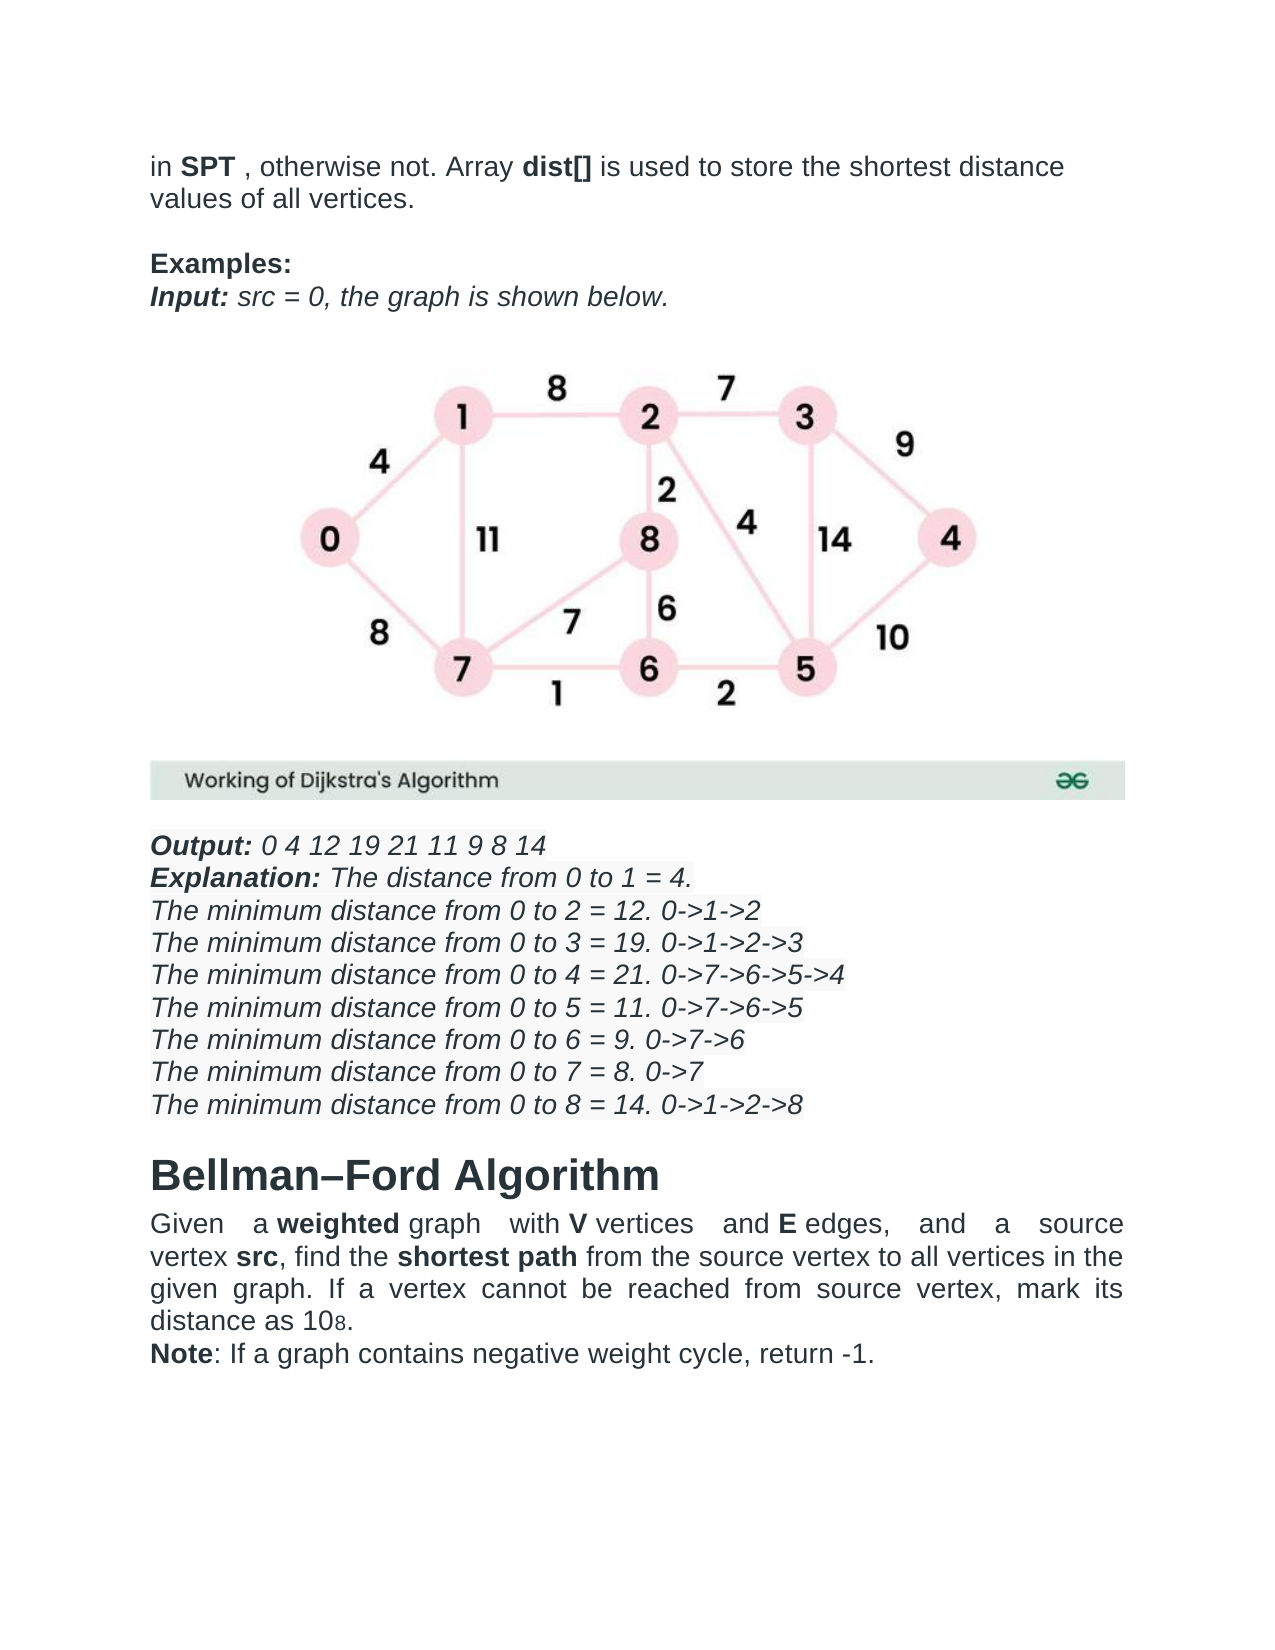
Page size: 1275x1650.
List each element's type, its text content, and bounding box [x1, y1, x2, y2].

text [150, 150, 1125, 215]
text Examples: [150, 247, 1125, 279]
text Note: If a graph contains negative weight cycle, return -1. [150, 1337, 1125, 1369]
text Input: src = 0, the graph is shown below. [150, 279, 1125, 312]
subtitle Bellman–Ford Algorithm [150, 1149, 1125, 1200]
text Output: 0 4 12 19 21 11 9 8 14 Explanation: The distance from 0 to 1 = 4. The minimum distance from 0 to 2 = 12. 0->1->2 The minimum distance from 0 to 3 = 19. 0->1->2->3 The minimum distance from 0 to 4 = 21. 0->7->6->5->4 The minimum distance from 0 to 5 = 11. 0->7->6->5 The minimum distance from 0 to 6 = 9. 0->7->6 The minimum distance from 0 to 7 = 8. 0->7 The minimum distance from 0 to 8 = 14. 0->1->2->8 [150, 829, 1125, 1120]
text Given a weighted graph with V vertices and E edges, and a source vertex src, find the shortest path from the source vertex to all vertices in the given graph. If a vertex cannot be reached from source vertex, mark its distance as 108. [150, 1207, 1125, 1337]
picture [150, 312, 1125, 800]
